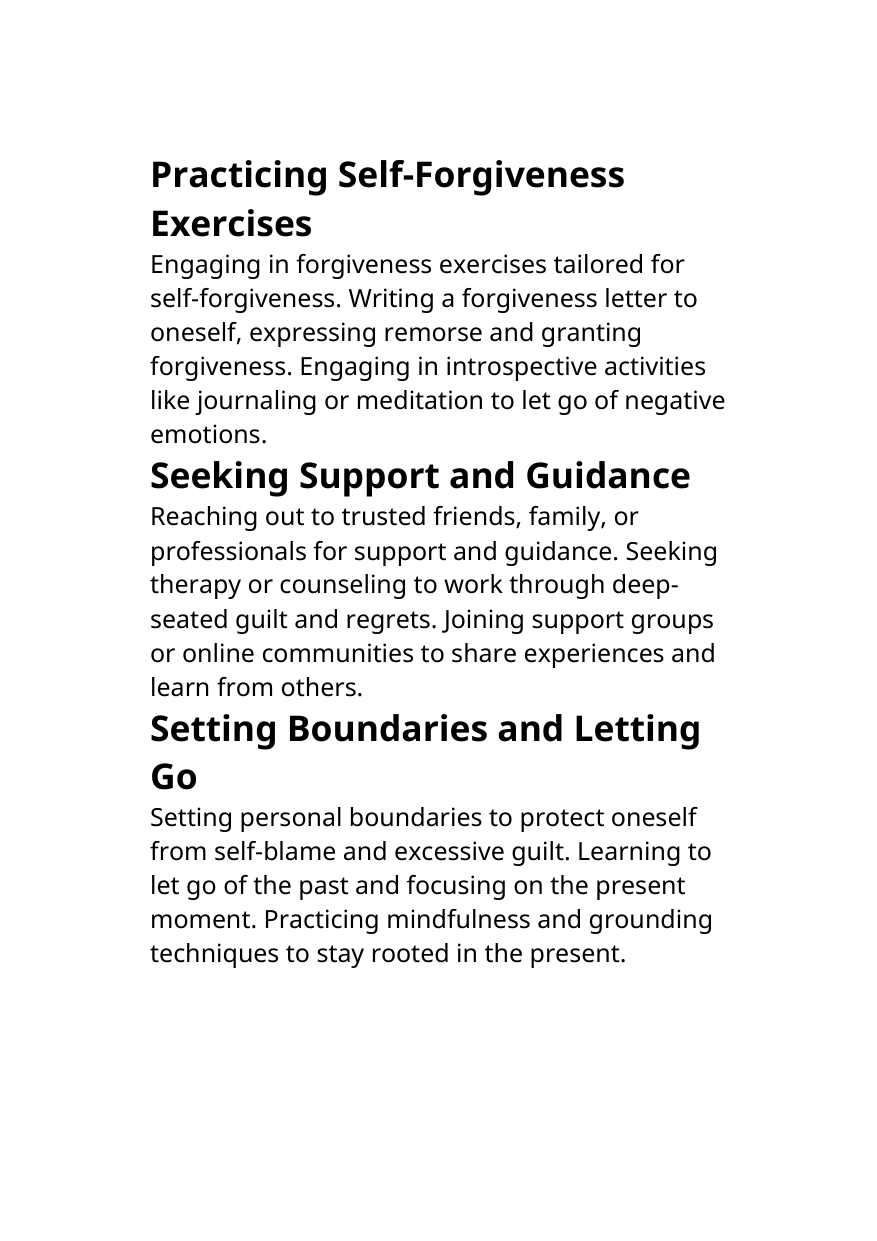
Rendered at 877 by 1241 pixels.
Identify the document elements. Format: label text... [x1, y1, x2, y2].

subtitle Seeking Support and Guidance [150, 451, 727, 499]
text Setting personal boundaries to protect oneself from self-blame and excessive guilt. Learning to let go of the past and focusing on the present moment. Practicing mindfulness and grounding techniques to stay rooted in the present. [150, 800, 727, 970]
subtitle Setting Boundaries and Letting Go [150, 703, 727, 800]
text Reaching out to trusted friends, family, or professionals for support and guidance. Seeking therapy or counseling to work through deep-seated guilt and regrets. Joining support groups or online communities to share experiences and learn from others. [150, 499, 727, 703]
subtitle Practicing Self-Forgiveness Exercises [150, 150, 727, 246]
text Engaging in forgiveness exercises tailored for self-forgiveness. Writing a forgiveness letter to oneself, expressing remorse and granting forgiveness. Engaging in introspective activities like journaling or meditation to let go of negative emotions. [150, 246, 727, 451]
